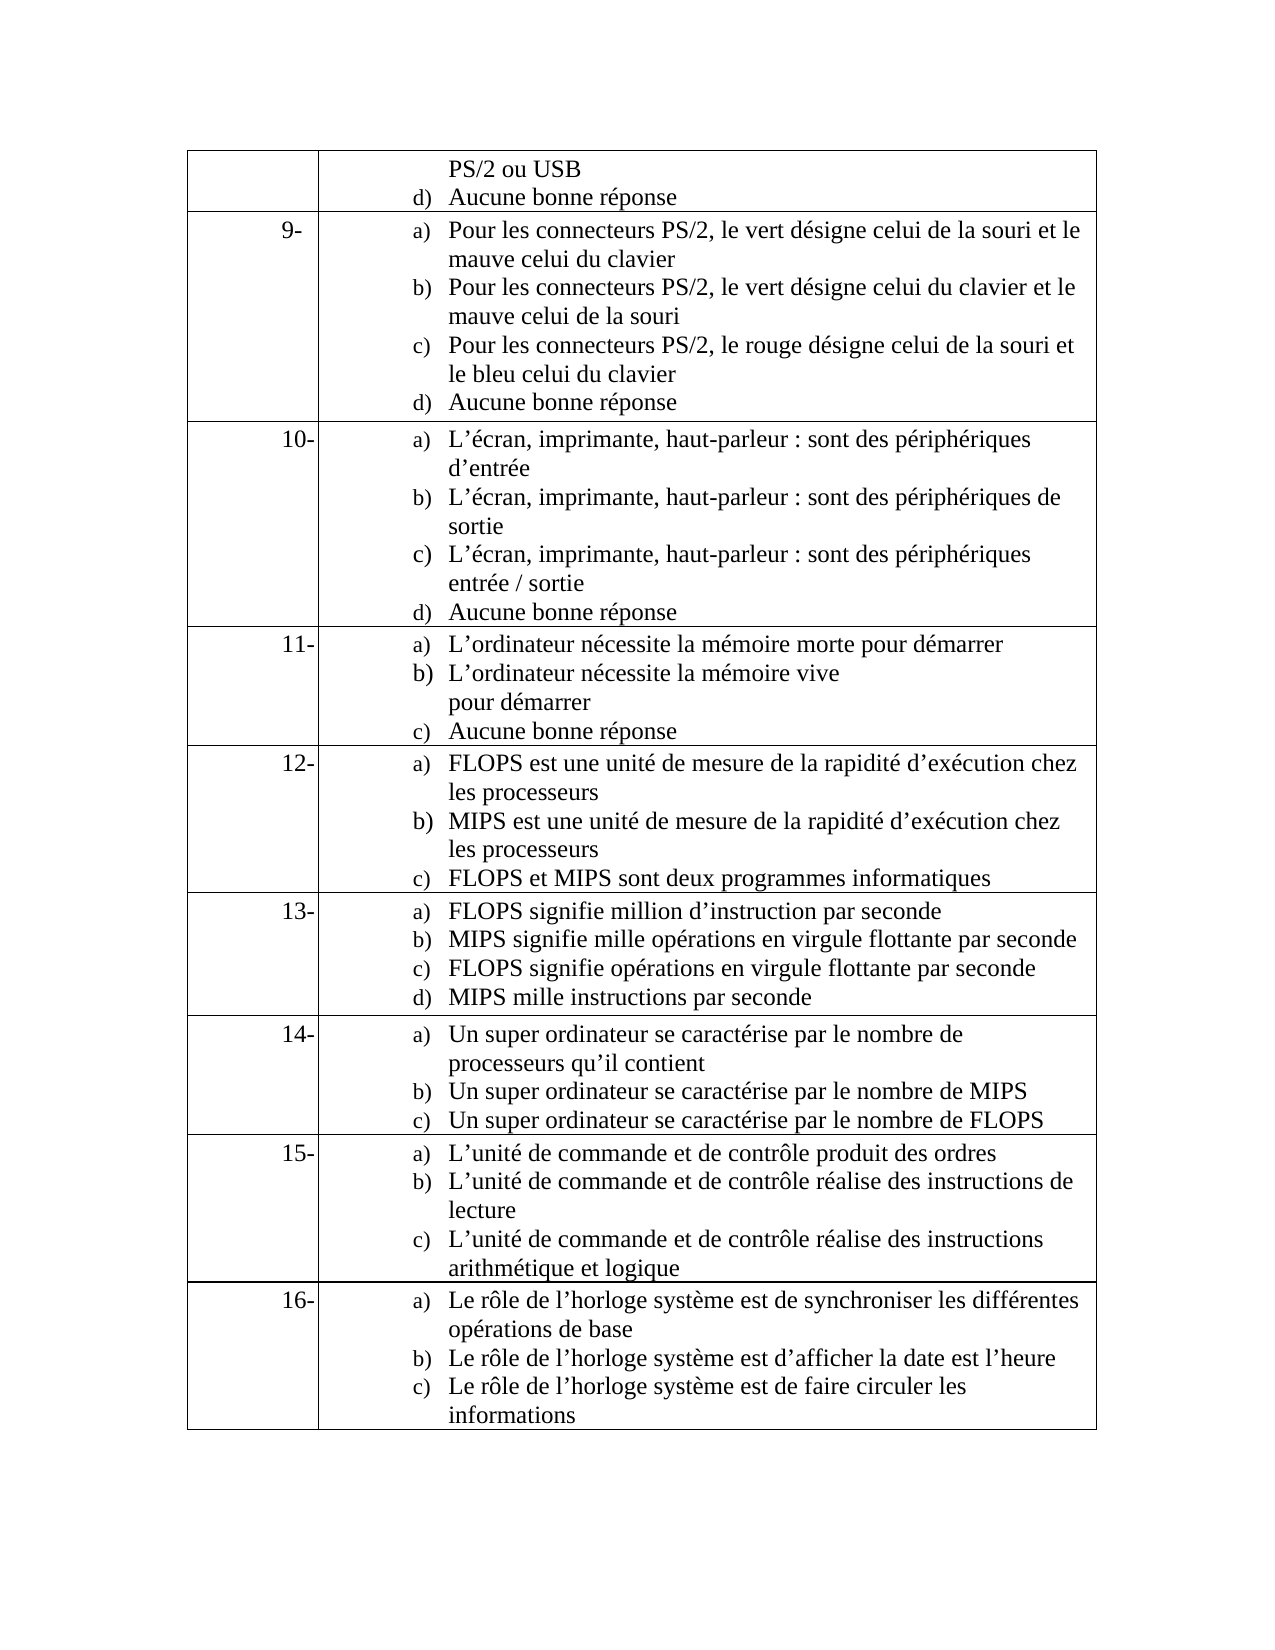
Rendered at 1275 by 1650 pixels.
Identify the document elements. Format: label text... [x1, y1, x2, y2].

table_cell L’ordinateur nécessite la mémoire morte pour démarrer L’ordinateur nécessite la mémoire vive pour démarrer Aucune bonne réponse [319, 627, 1096, 744]
table_cell L’écran, imprimante, haut-parleur : sont des périphériques d’entrée L’écran, imprimante, haut-parleur : sont des périphériques de sortie L’écran, imprimante, haut-parleur : sont des périphériques entrée / sortie Aucune bonne réponse [319, 422, 1096, 626]
table_cell [188, 746, 318, 892]
table_cell [188, 1135, 318, 1281]
table_cell [188, 151, 318, 211]
table_cell Le rôle de l’horloge système est de synchroniser les différentes opérations de base Le rôle de l’horloge système est d’afficher la date est l’heure Le rôle de l’horloge système est de faire circuler les informations [319, 1283, 1096, 1429]
table_cell Un super ordinateur se caractérise par le nombre de processeurs qu’il contient Un super ordinateur se caractérise par le nombre de MIPS Un super ordinateur se caractérise par le nombre de FLOPS [319, 1016, 1096, 1134]
table_cell L’unité de commande et de contrôle produit des ordres L’unité de commande et de contrôle réalise des instructions de lecture L’unité de commande et de contrôle réalise des instructions arithmétique et logique [319, 1135, 1096, 1281]
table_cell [319, 151, 1096, 211]
table_cell [188, 212, 318, 421]
table_cell FLOPS signifie million d’instruction par seconde MIPS signifie mille opérations en virgule flottante par seconde FLOPS signifie opérations en virgule flottante par seconde MIPS mille instructions par seconde [319, 893, 1096, 1015]
table_cell [188, 627, 318, 744]
table_cell Pour les connecteurs PS/2, le vert désigne celui de la souri et le mauve celui du clavier Pour les connecteurs PS/2, le vert désigne celui du clavier et le mauve celui de la souri Pour les connecteurs PS/2, le rouge désigne celui de la souri et le bleu celui du clavier Aucune bonne réponse [319, 212, 1096, 421]
table_cell FLOPS est une unité de mesure de la rapidité d’exécution chez les processeurs MIPS est une unité de mesure de la rapidité d’exécution chez les processeurs FLOPS et MIPS sont deux programmes informatiques [319, 746, 1096, 892]
table_cell [188, 893, 318, 1015]
table_cell [188, 422, 318, 626]
table_cell [188, 1283, 318, 1429]
table_cell [188, 1016, 318, 1134]
